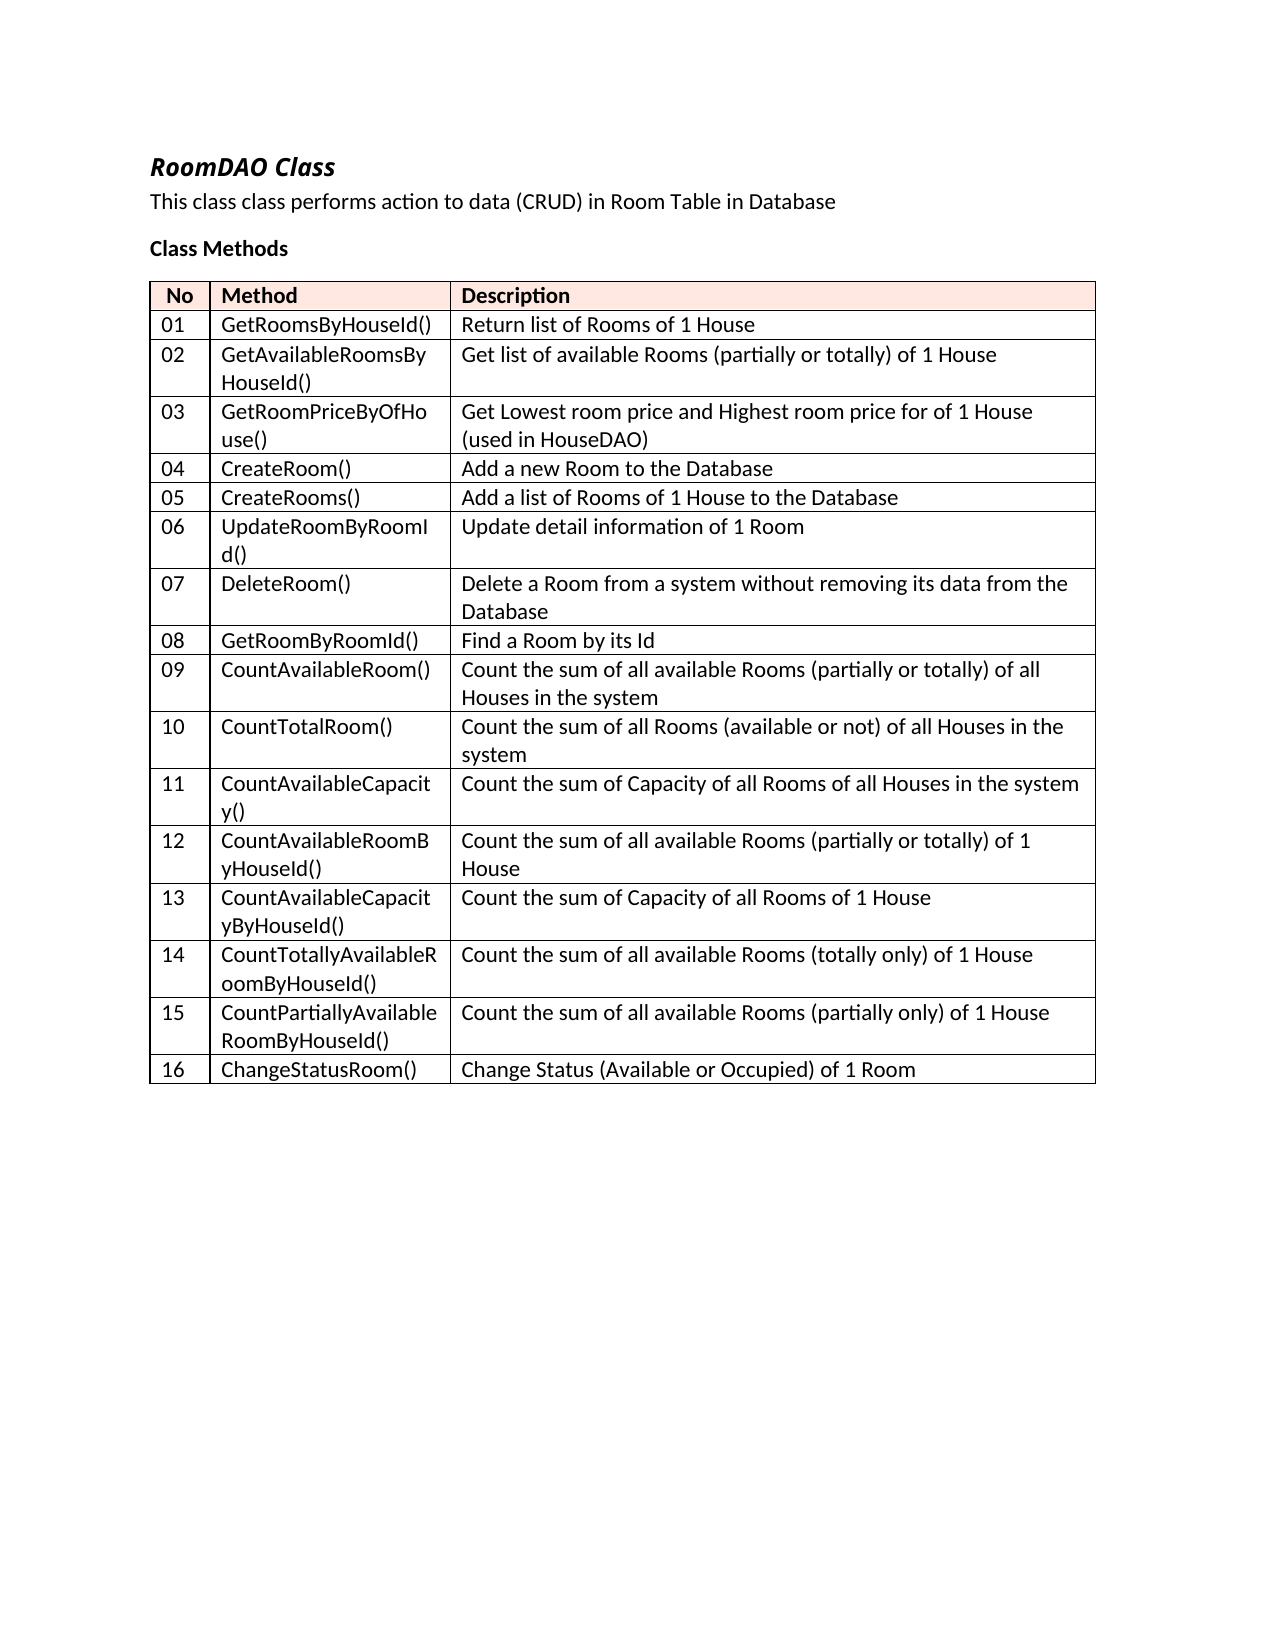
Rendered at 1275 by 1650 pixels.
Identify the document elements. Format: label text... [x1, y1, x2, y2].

table_header Description [451, 282, 1095, 309]
table_cell Add a new Room to the Database [451, 454, 1095, 482]
subtitle RoomDAO Class [150, 150, 1125, 184]
text Class Methods [150, 234, 1125, 262]
table_cell Add a list of Rooms of 1 House to the Database [451, 483, 1095, 511]
table_cell 09 [151, 655, 209, 711]
table_cell Change Status (Available or Occupied) of 1 Room [451, 1055, 1095, 1083]
table_cell CountAvailableRoom() [211, 655, 450, 711]
table_cell 13 [151, 884, 209, 939]
table_cell 16 [151, 1055, 209, 1083]
table_cell CountTotallyAvailableRoomByHouseId() [211, 941, 450, 997]
table_cell CreateRoom() [211, 454, 450, 482]
table_cell Find a Room by its Id [451, 626, 1095, 654]
table_cell Count the sum of Capacity of all Rooms of 1 House [451, 884, 1095, 939]
table_cell 14 [151, 941, 209, 997]
table_cell 15 [151, 998, 209, 1054]
table_cell Get list of available Rooms (partially or totally) of 1 House [451, 340, 1095, 396]
table_cell GetAvailableRoomsByHouseId() [211, 340, 450, 396]
table_cell CountPartiallyAvailableRoomByHouseId() [211, 998, 450, 1054]
table_cell Delete a Room from a system without removing its data from the Database [451, 569, 1095, 625]
table_cell 10 [151, 712, 209, 768]
table_cell 03 [151, 397, 209, 453]
table_cell 07 [151, 569, 209, 625]
table_cell 04 [151, 454, 209, 482]
text This class class performs action to data (CRUD) in Room Table in Database [150, 187, 1125, 215]
table_cell 05 [151, 483, 209, 511]
table_cell GetRoomByRoomId() [211, 626, 450, 654]
table_cell CreateRooms() [211, 483, 450, 511]
table_cell 02 [151, 340, 209, 396]
table_cell 12 [151, 826, 209, 882]
table_cell DeleteRoom() [211, 569, 450, 625]
table_cell Count the sum of all available Rooms (partially or totally) of 1 House [451, 826, 1095, 882]
table_cell 06 [151, 512, 209, 568]
table_cell Return list of Rooms of 1 House [451, 311, 1095, 339]
table_cell 08 [151, 626, 209, 654]
table_cell Count the sum of all available Rooms (partially only) of 1 House [451, 998, 1095, 1054]
table_header Method [211, 282, 450, 309]
table_cell UpdateRoomByRoomId() [211, 512, 450, 568]
table_cell CountAvailableCapacity() [211, 769, 450, 825]
table_cell Count the sum of all available Rooms (totally only) of 1 House [451, 941, 1095, 997]
table_cell 11 [151, 769, 209, 825]
table_cell CountAvailableCapacityByHouseId() [211, 884, 450, 939]
table_cell Update detail information of 1 Room [451, 512, 1095, 568]
table_cell 01 [151, 311, 209, 339]
table_cell CountAvailableRoomByHouseId() [211, 826, 450, 882]
table_cell GetRoomPriceByOfHouse() [211, 397, 450, 453]
table_cell Count the sum of all available Rooms (partially or totally) of all Houses in the system [451, 655, 1095, 711]
table_cell Count the sum of Capacity of all Rooms of all Houses in the system [451, 769, 1095, 825]
table_cell GetRoomsByHouseId() [211, 311, 450, 339]
table_cell Count the sum of all Rooms (available or not) of all Houses in the system [451, 712, 1095, 768]
table_cell Get Lowest room price and Highest room price for of 1 House (used in HouseDAO) [451, 397, 1095, 453]
table_cell ChangeStatusRoom() [211, 1055, 450, 1083]
table_header No [151, 282, 209, 309]
table_cell CountTotalRoom() [211, 712, 450, 768]
